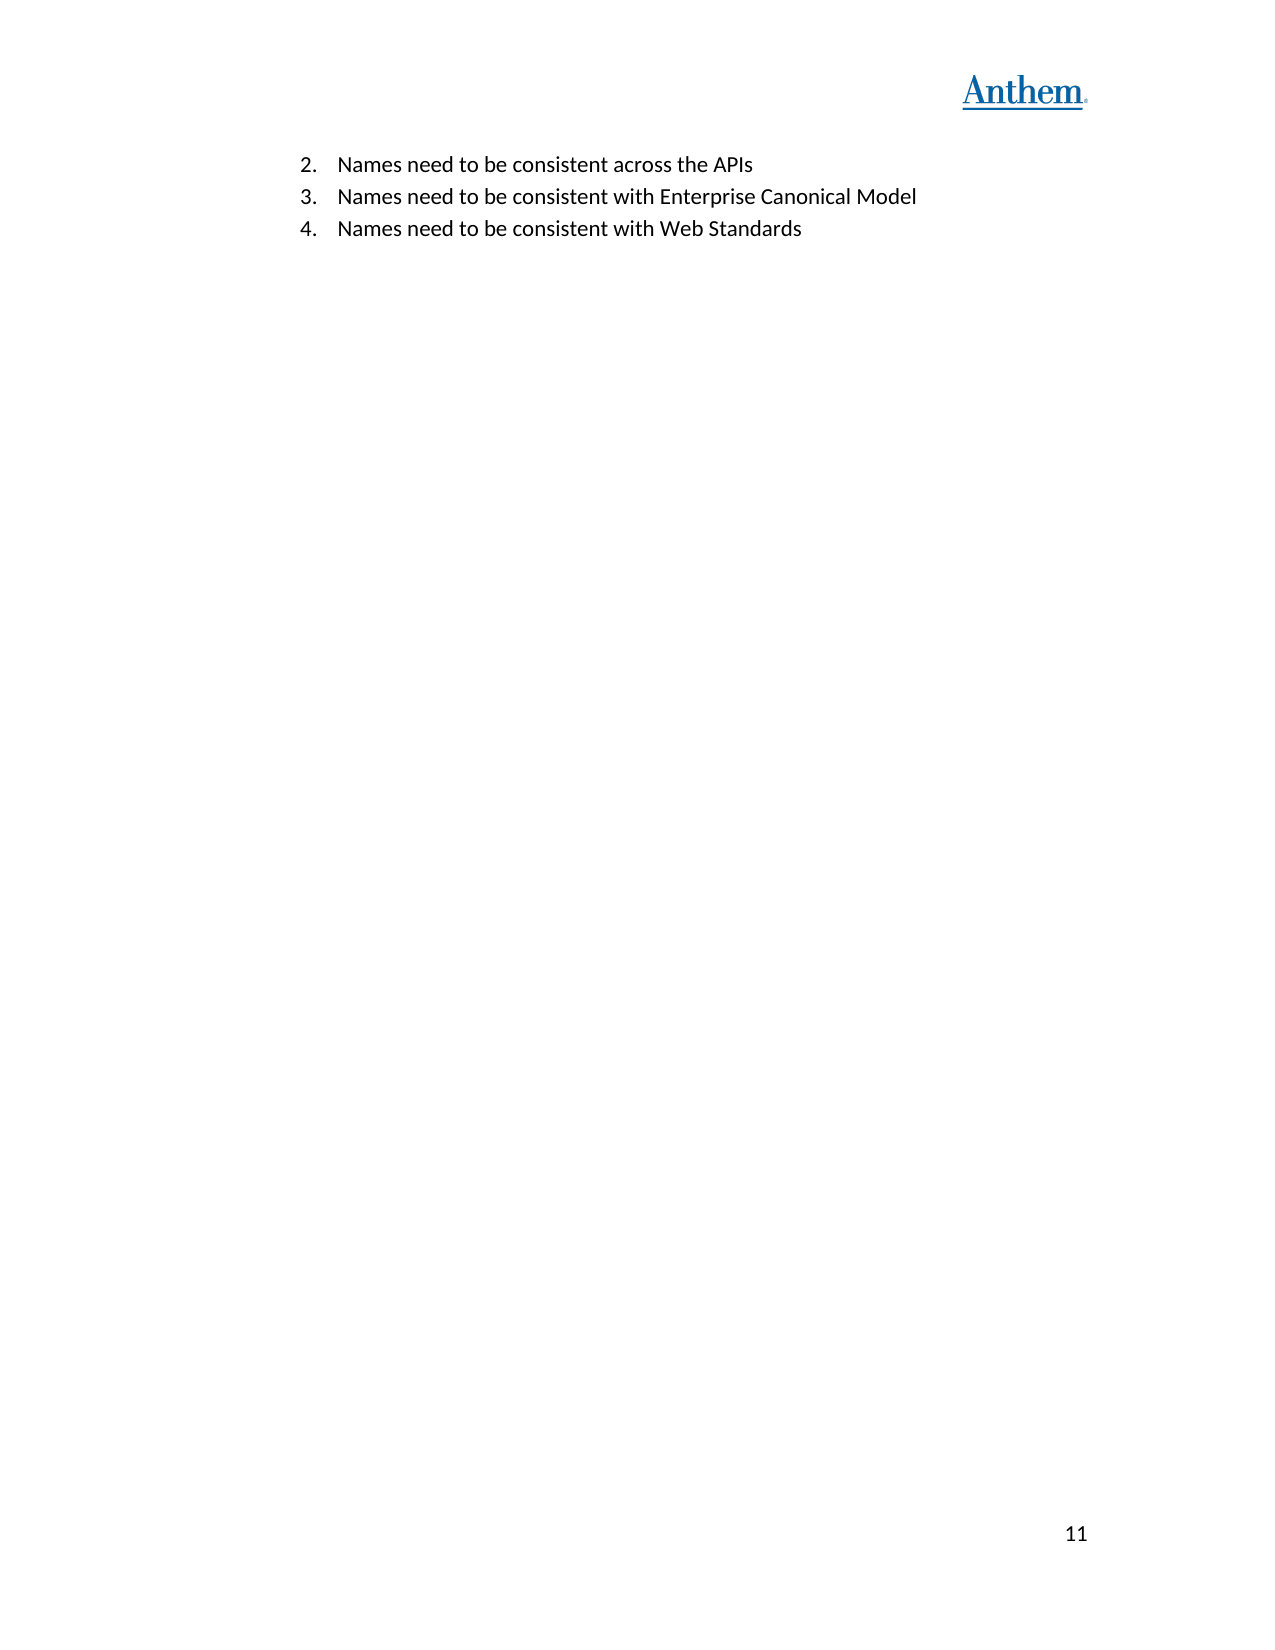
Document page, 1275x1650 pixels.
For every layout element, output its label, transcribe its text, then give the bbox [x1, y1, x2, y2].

list Names need to be consistent with Enterprise Canonical Model [300, 182, 1087, 210]
list Names need to be consistent with Web Standards [300, 214, 1087, 242]
picture [962, 75, 1088, 110]
list Names need to be consistent across the APIs [300, 150, 1087, 178]
